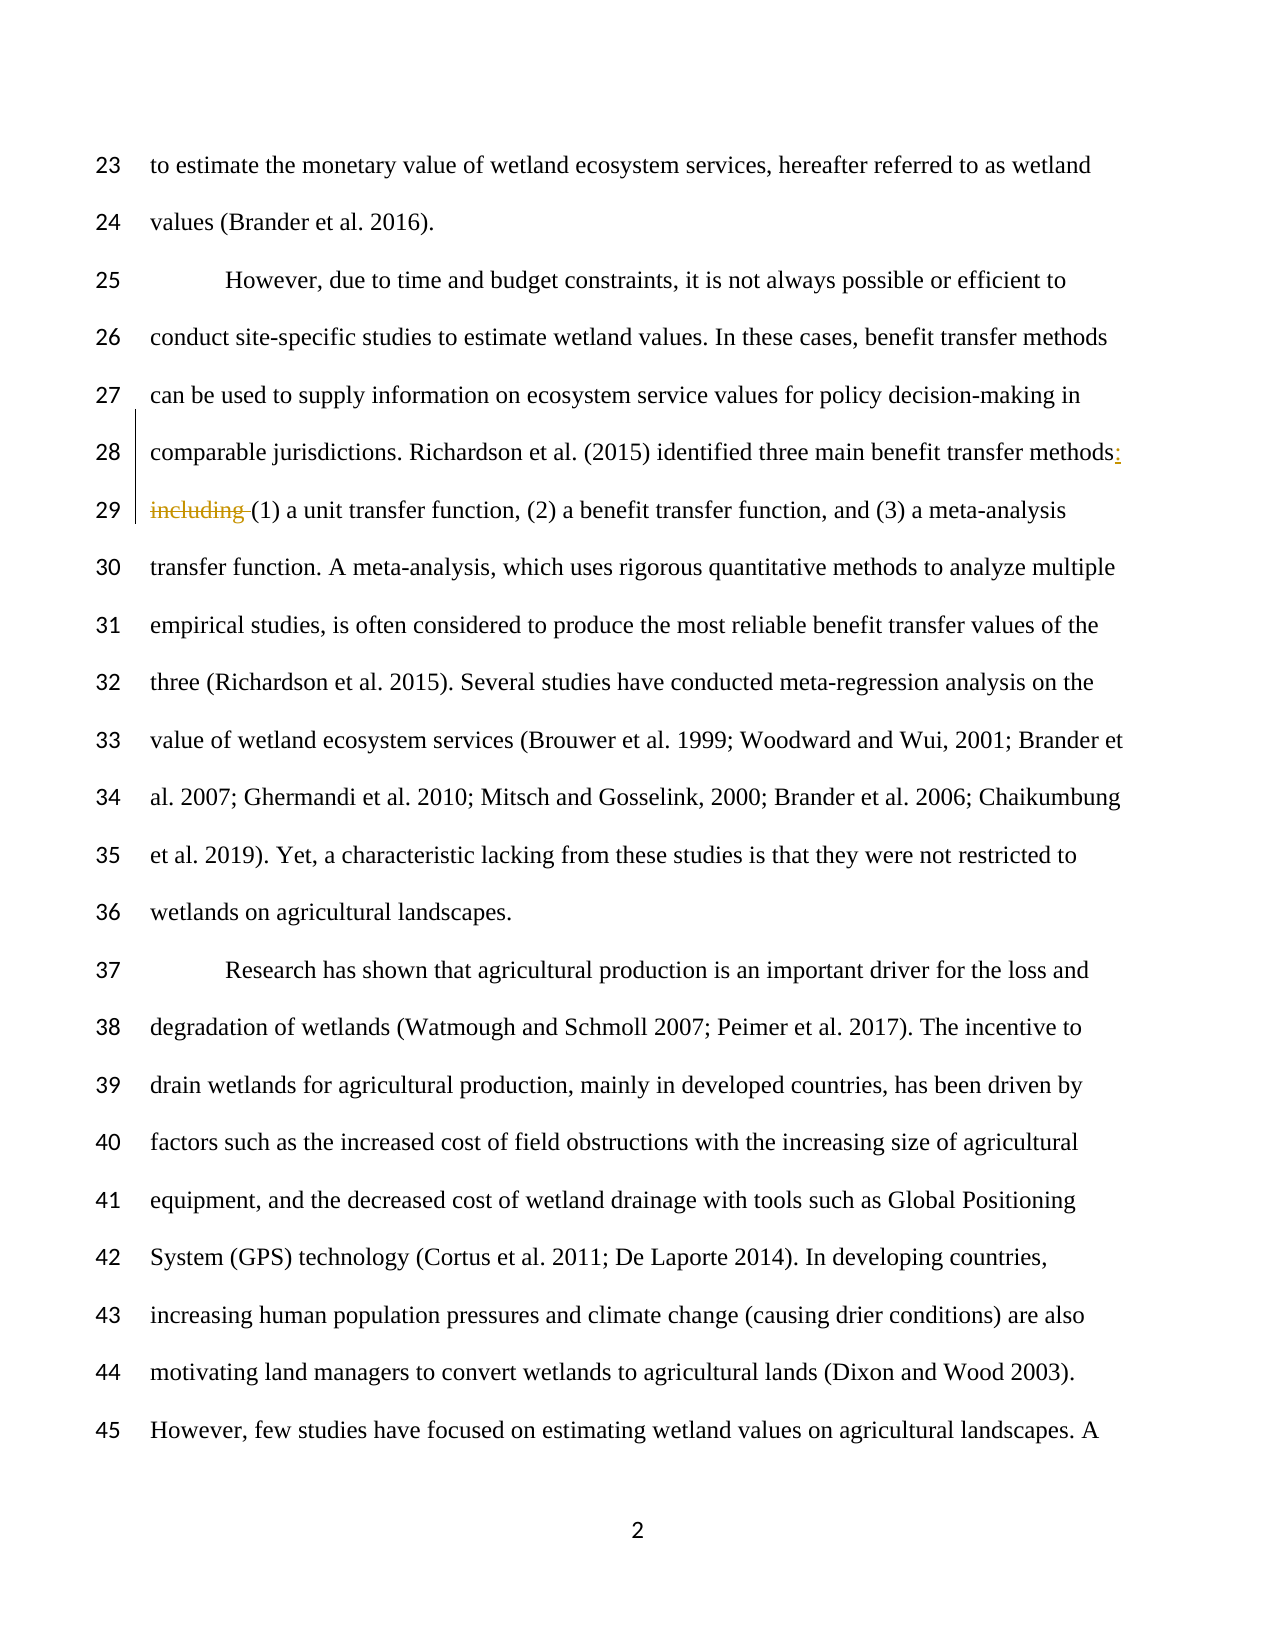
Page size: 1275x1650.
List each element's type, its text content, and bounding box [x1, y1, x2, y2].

text However, due to time and budget constraints, it is not always possible or efficient to conduct site-specific studies to estimate wetland values. In these cases, benefit transfer methods can be used to supply information on ecosystem service values for policy decision-making in comparable jurisdictions. Richardson et al. (2015) identified three main benefit transfer methods (1) a unit transfer function, (2) a benefit transfer function, and (3) a meta-analysis transfer function. A meta-analysis, which uses rigorous quantitative methods to analyze multiple empirical studies, is often considered to produce the most reliable benefit transfer values of the three (Richardson et al. 2015). Several studies have conducted meta-regression analysis on the value of wetland ecosystem services (Brouwer et al. 1999; Woodward and Wui, 2001; Brander et al. 2007; Ghermandi et al. 2010; Mitsch and Gosselink, 2000; Brander et al. 2006; Chaikumbung et al. 2019). Yet, a characteristic lacking from these studies is that they were not restricted to wetlands on agricultural landscapes. [150, 265, 1125, 926]
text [150, 150, 1125, 236]
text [150, 955, 1125, 1444]
